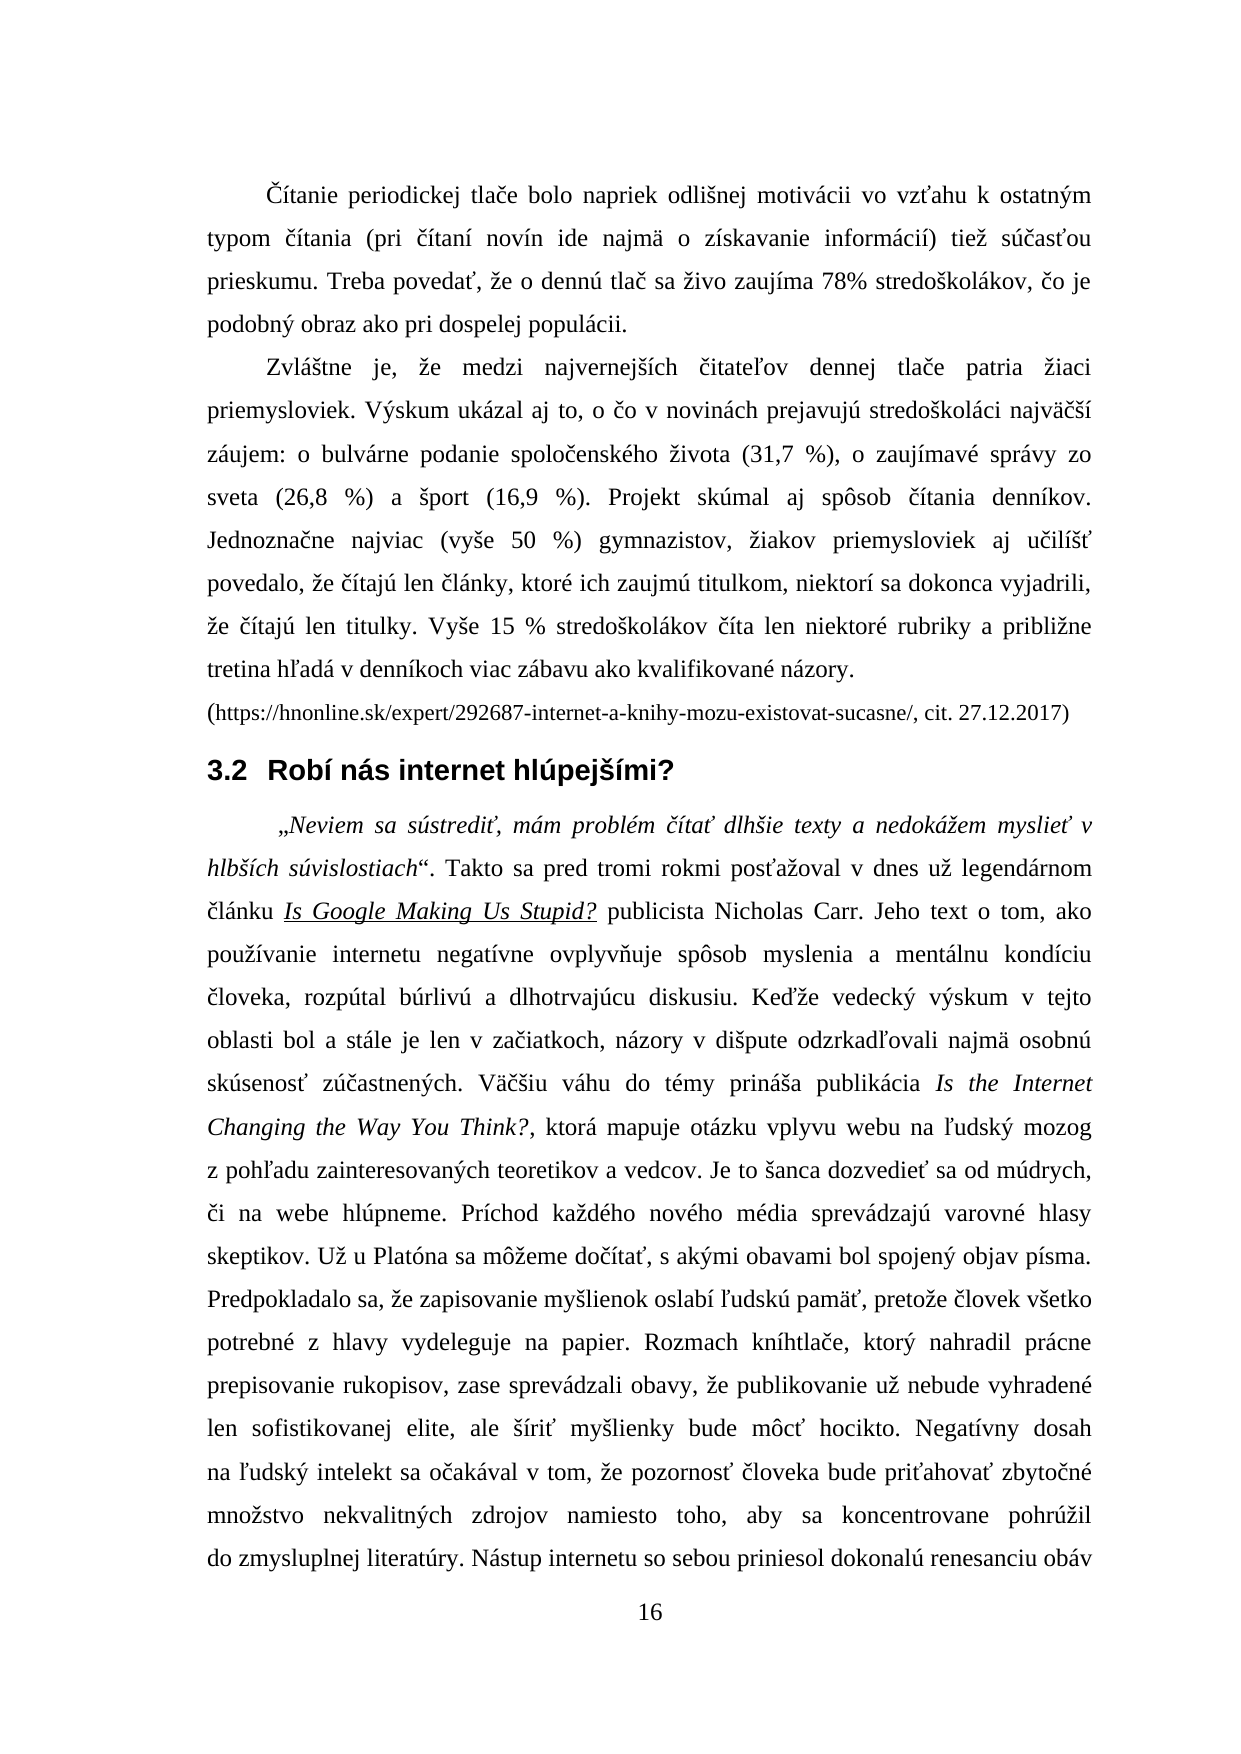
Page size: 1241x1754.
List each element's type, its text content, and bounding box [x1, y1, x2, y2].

list Robí nás internet hlúpejšími? [207, 753, 1092, 787]
text Zvláštne je, že medzi najvernejších čitateľov dennej tlače patria žiaci priemysloviek. Výskum ukázal aj to, o čo v novinách prejavujú stredoškoláci najväčší záujem: o bulvárne podanie spoločenského života (31,7 %), o zaujímavé správy zo sveta (26,8 %) a šport (16,9 %). Projekt skúmal aj spôsob čítania denníkov. Jednoznačne najviac (vyše 50 %) gymnazistov, žiakov priemysloviek aj učilíšť povedalo, že čítajú len články, ktoré ich zaujmú titulkom, niektorí sa dokonca vyjadrili, že čítajú len titulky. Vyše 15 % stredoškolákov číta len niektoré rubriky a približne tretina hľadá v denníkoch viac zábavu ako kvalifikované názory. [207, 352, 1092, 683]
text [207, 810, 1092, 1572]
text (https://hnonline.sk/expert/292687-internet-a-knihy-mozu-existovat-sucasne/, cit. 27.12.2017) [207, 697, 1092, 726]
text Čítanie periodickej tlače bolo napriek odlišnej motivácii vo vzťahu k ostatným typom čítania (pri čítaní novín ide najmä o získavanie informácií) tiež súčasťou prieskumu. Treba povedať, že o dennú tlač sa živo zaujíma 78% stredoškolákov, čo je podobný obraz ako pri dospelej populácii. [207, 180, 1092, 338]
